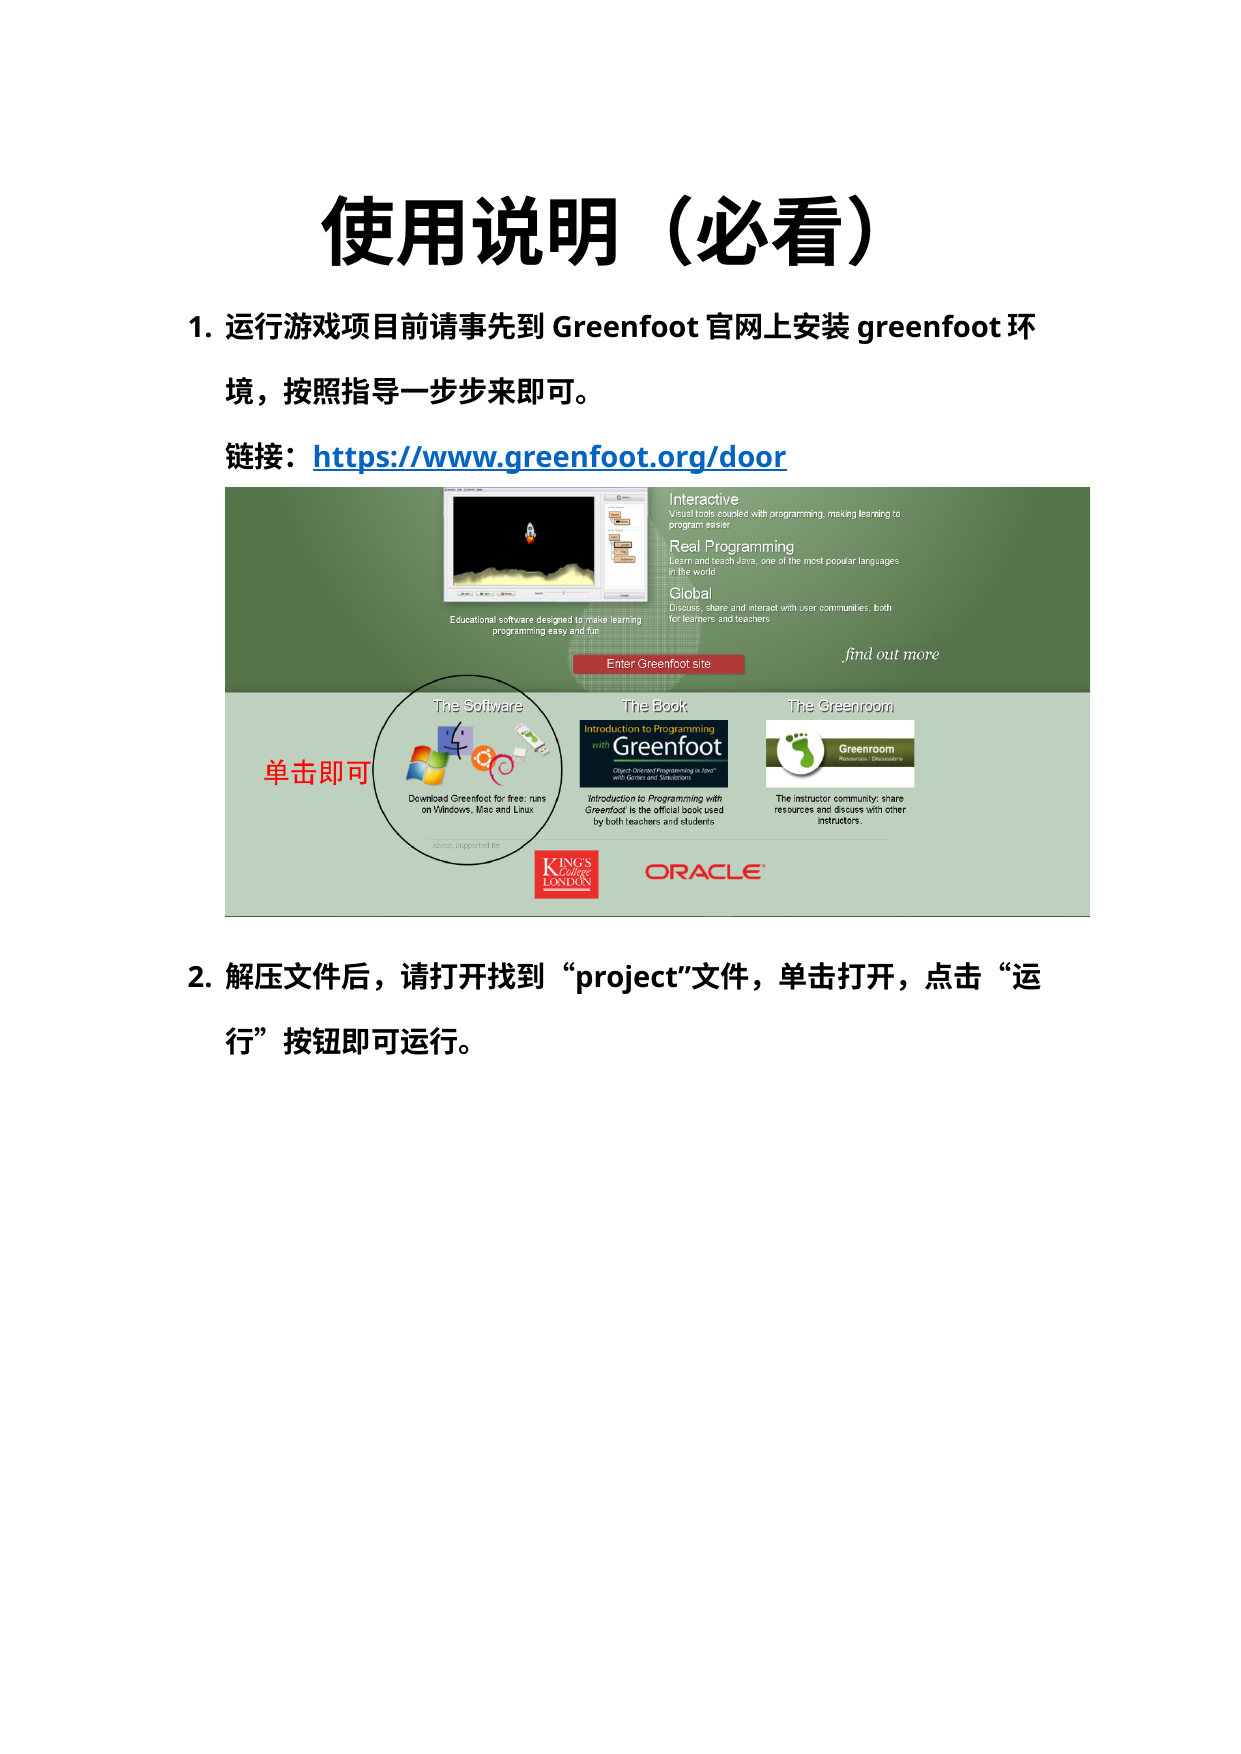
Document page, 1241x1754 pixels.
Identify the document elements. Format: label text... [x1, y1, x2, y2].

list 运行游戏项目前请事先到Greenfoot官网上安装greenfoot环境，按照指导一步步来即可。 [187, 292, 1053, 422]
picture [225, 487, 1091, 917]
list 链接：https://www.greenfoot.org/door [225, 422, 1053, 487]
text 使用说明（必看） [187, 162, 1053, 292]
list 解压文件后，请打开找到“project”文件，单击打开，点击“运行”按钮即可运行。 [187, 942, 1053, 1072]
